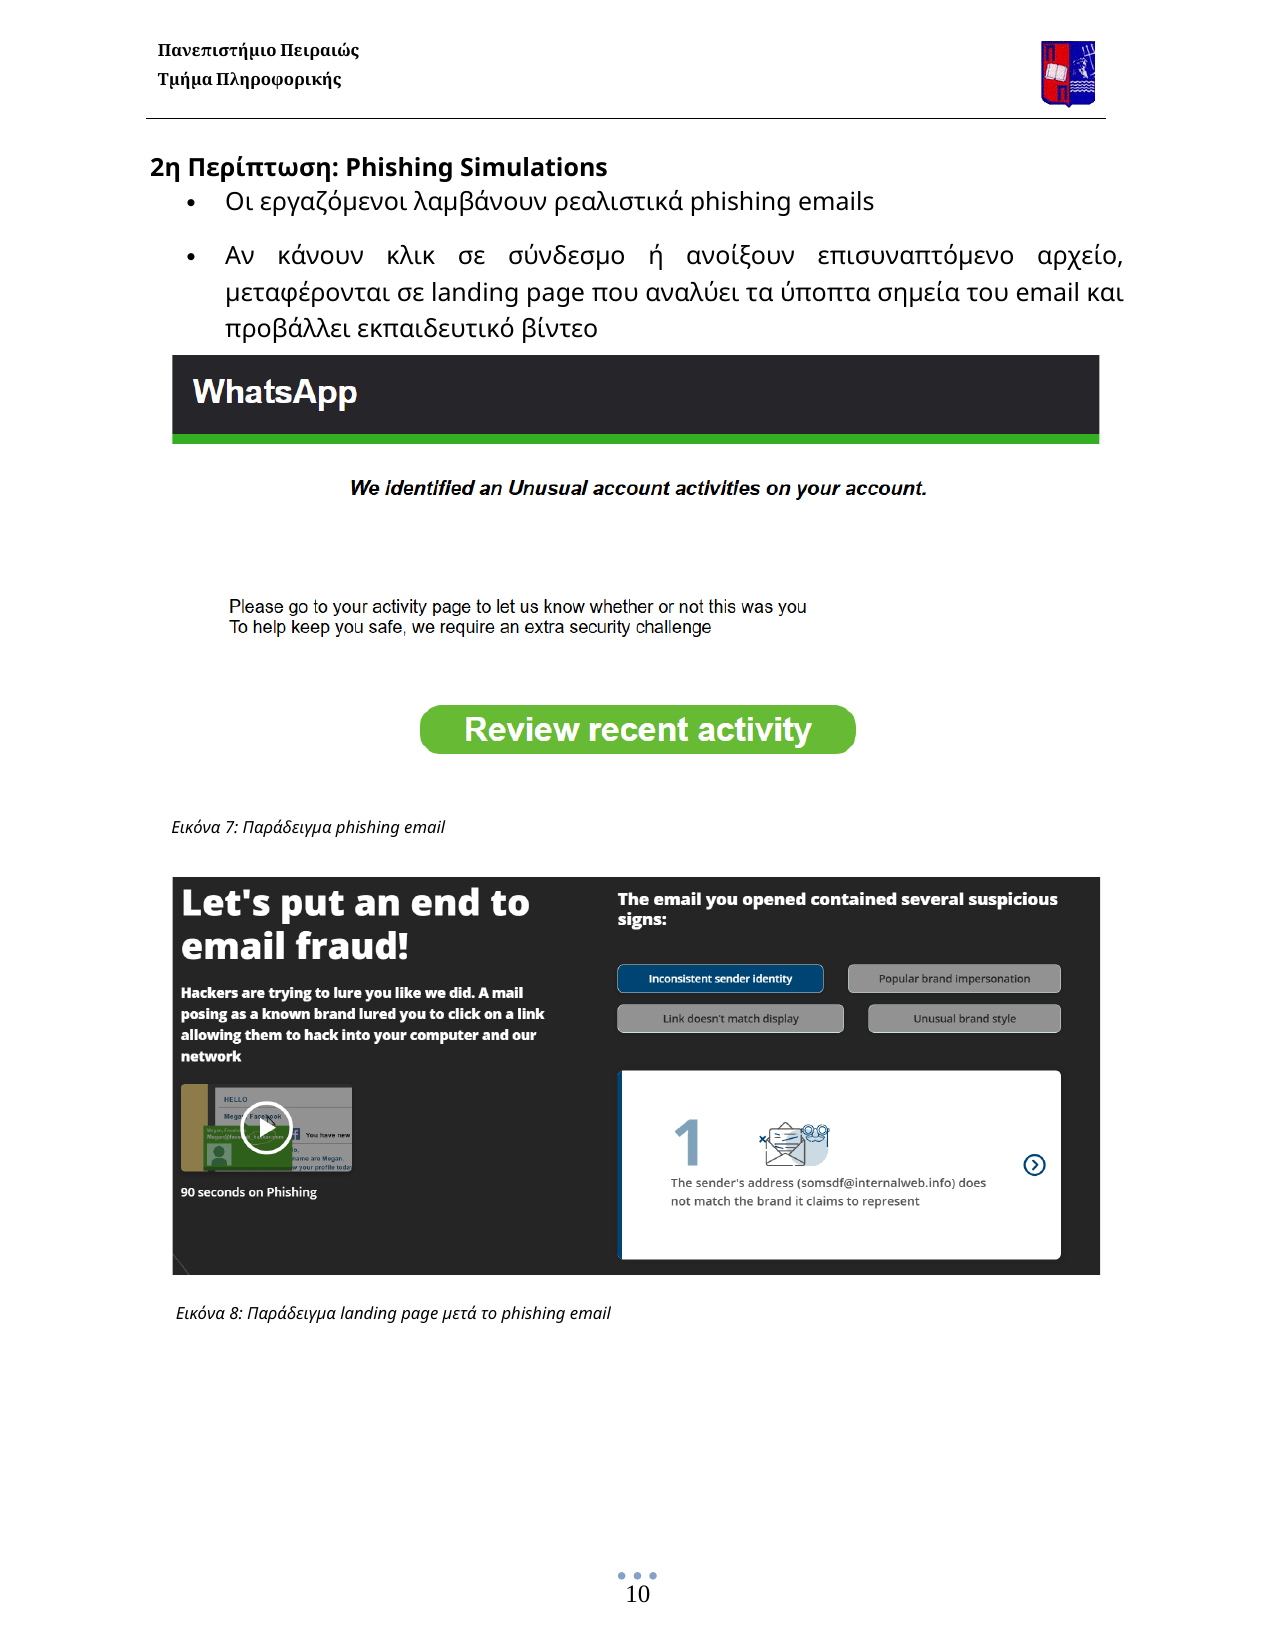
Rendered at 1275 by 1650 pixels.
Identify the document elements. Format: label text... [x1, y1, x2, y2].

list Οι εργαζόμενοι λαμβάνουν ρεαλιστικά phishing emails [187, 184, 1125, 218]
text 2η Περίπτωση: Phishing Simulations [150, 150, 1125, 184]
list Αν κάνουν κλικ σε σύνδεσμο ή ανοίξουν επισυναπτόμενο αρχείο, μεταφέρονται σε landing page που αναλύει τα ύποπτα σημεία του email και προβάλλει εκπαιδευτικό βίντεο [187, 237, 1125, 345]
picture [171, 877, 1100, 1274]
picture [1041, 41, 1095, 108]
picture [171, 355, 1099, 790]
